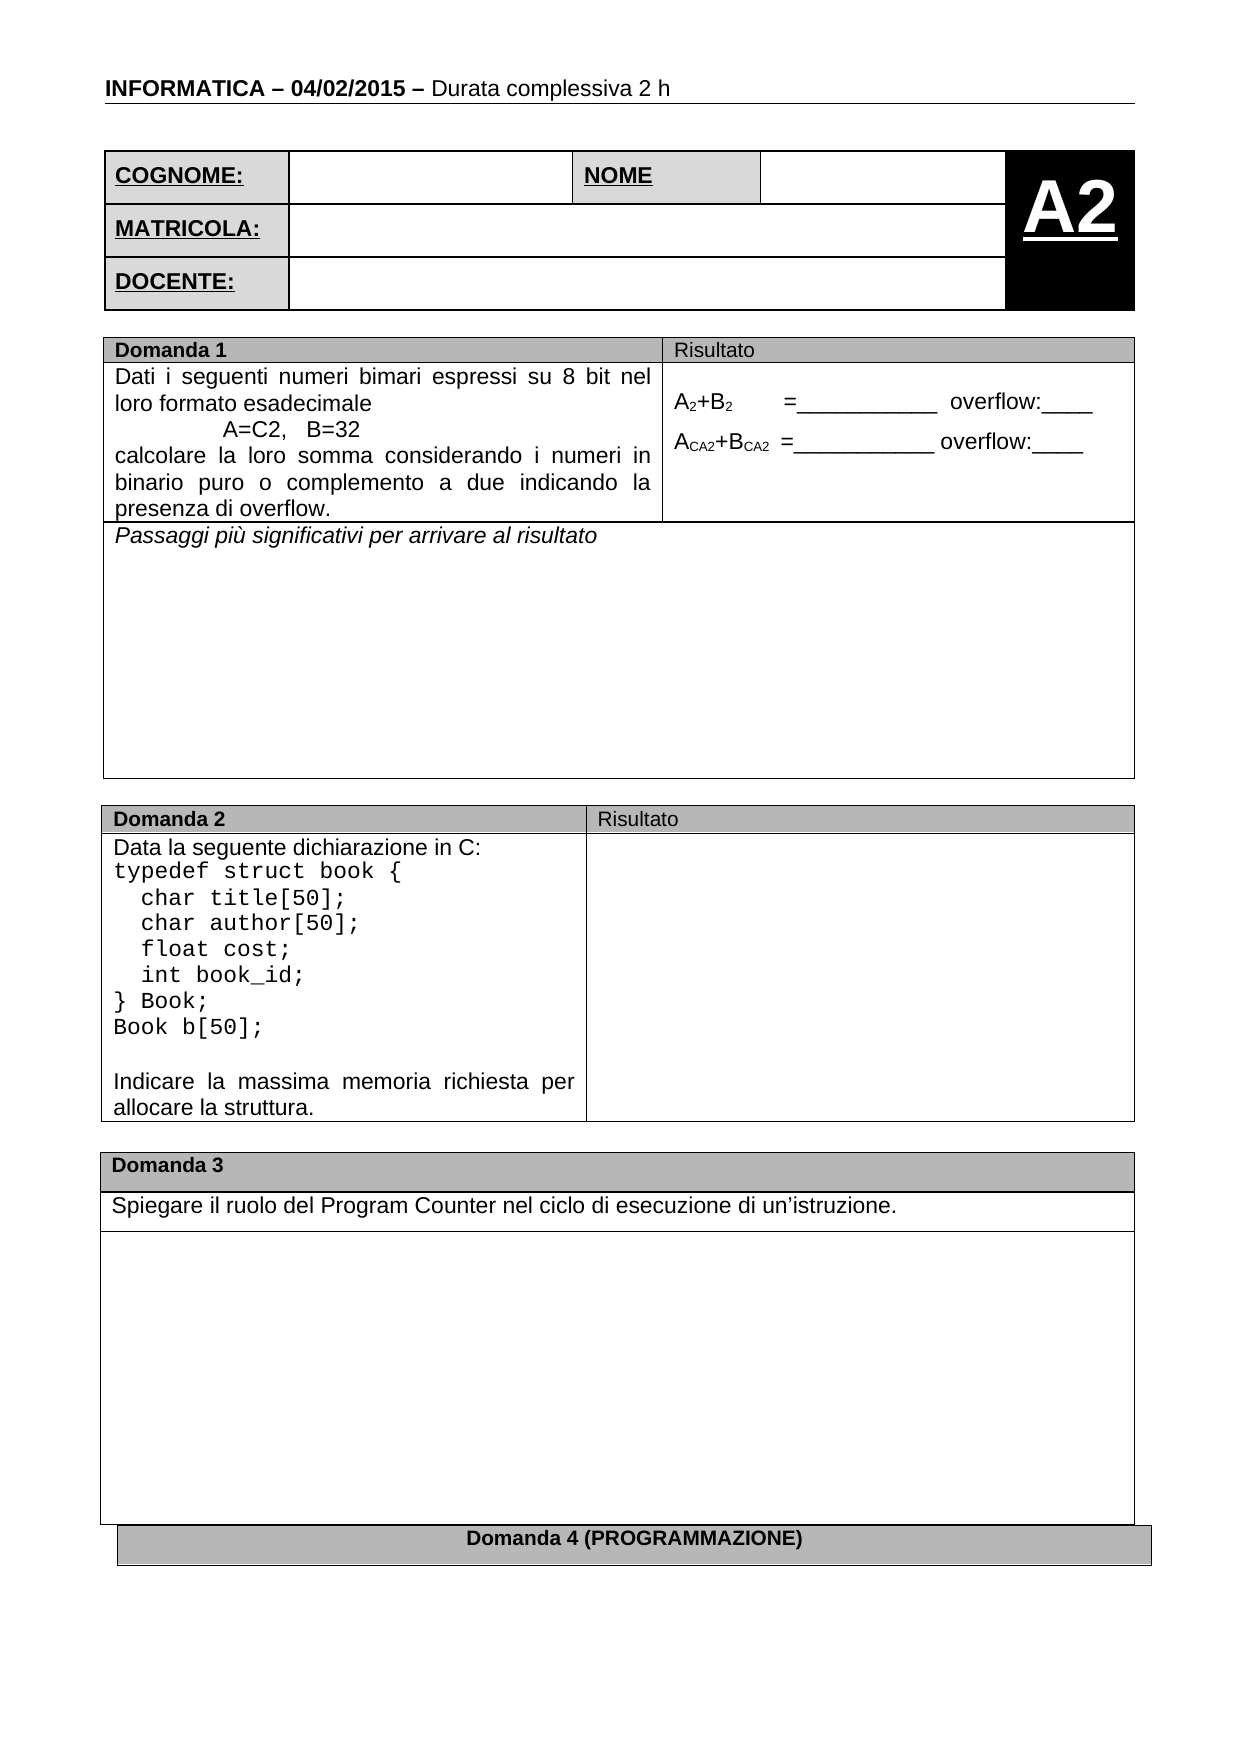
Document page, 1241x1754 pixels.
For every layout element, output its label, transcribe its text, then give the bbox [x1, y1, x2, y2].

table_cell Spiegare il ruolo del Program Counter nel ciclo di esecuzione di un’istruzione. [101, 1193, 1134, 1231]
table_cell A2+B2 =___________ overflow:____ ACA2+BCA2 =___________ overflow:____ [663, 363, 1134, 521]
table_cell [290, 205, 1005, 256]
table_header [761, 152, 1005, 203]
table_header [290, 152, 572, 203]
table_cell [587, 834, 1134, 1121]
table_header A2 [1007, 152, 1133, 309]
table_header Risultato [587, 806, 1134, 832]
table_header Domanda 2 [102, 806, 586, 832]
table_header Domanda 1 [104, 338, 662, 362]
table_header Domanda 3 [101, 1153, 1134, 1191]
table_header Risultato [663, 338, 1134, 362]
table_cell Dati i seguenti numeri bimari espressi su 8 bit nel loro formato esadecimale A=C2, B=32 calcolare la loro somma considerando i numeri in binario puro o complemento a due indicando la presenza di overflow. [104, 363, 662, 521]
table_cell DOCENTE: [106, 258, 288, 309]
table_cell Passaggi più significativi per arrivare al risultato [104, 523, 1134, 778]
table_header NOME [573, 152, 760, 203]
table_header COGNOME: [106, 152, 288, 203]
table_cell [290, 258, 1005, 309]
table_cell Data la seguente dichiarazione in C: typedef struct book { char title[50]; char author[50]; float cost; int book_id; } Book; Book b[50]; Indicare la massima memoria richiesta per allocare la struttura. [102, 834, 586, 1121]
table_header Domanda 4 (PROGRAMMAZIONE) [118, 1526, 1151, 1564]
table_cell MATRICOLA: [106, 205, 288, 256]
table_cell [101, 1232, 1134, 1524]
